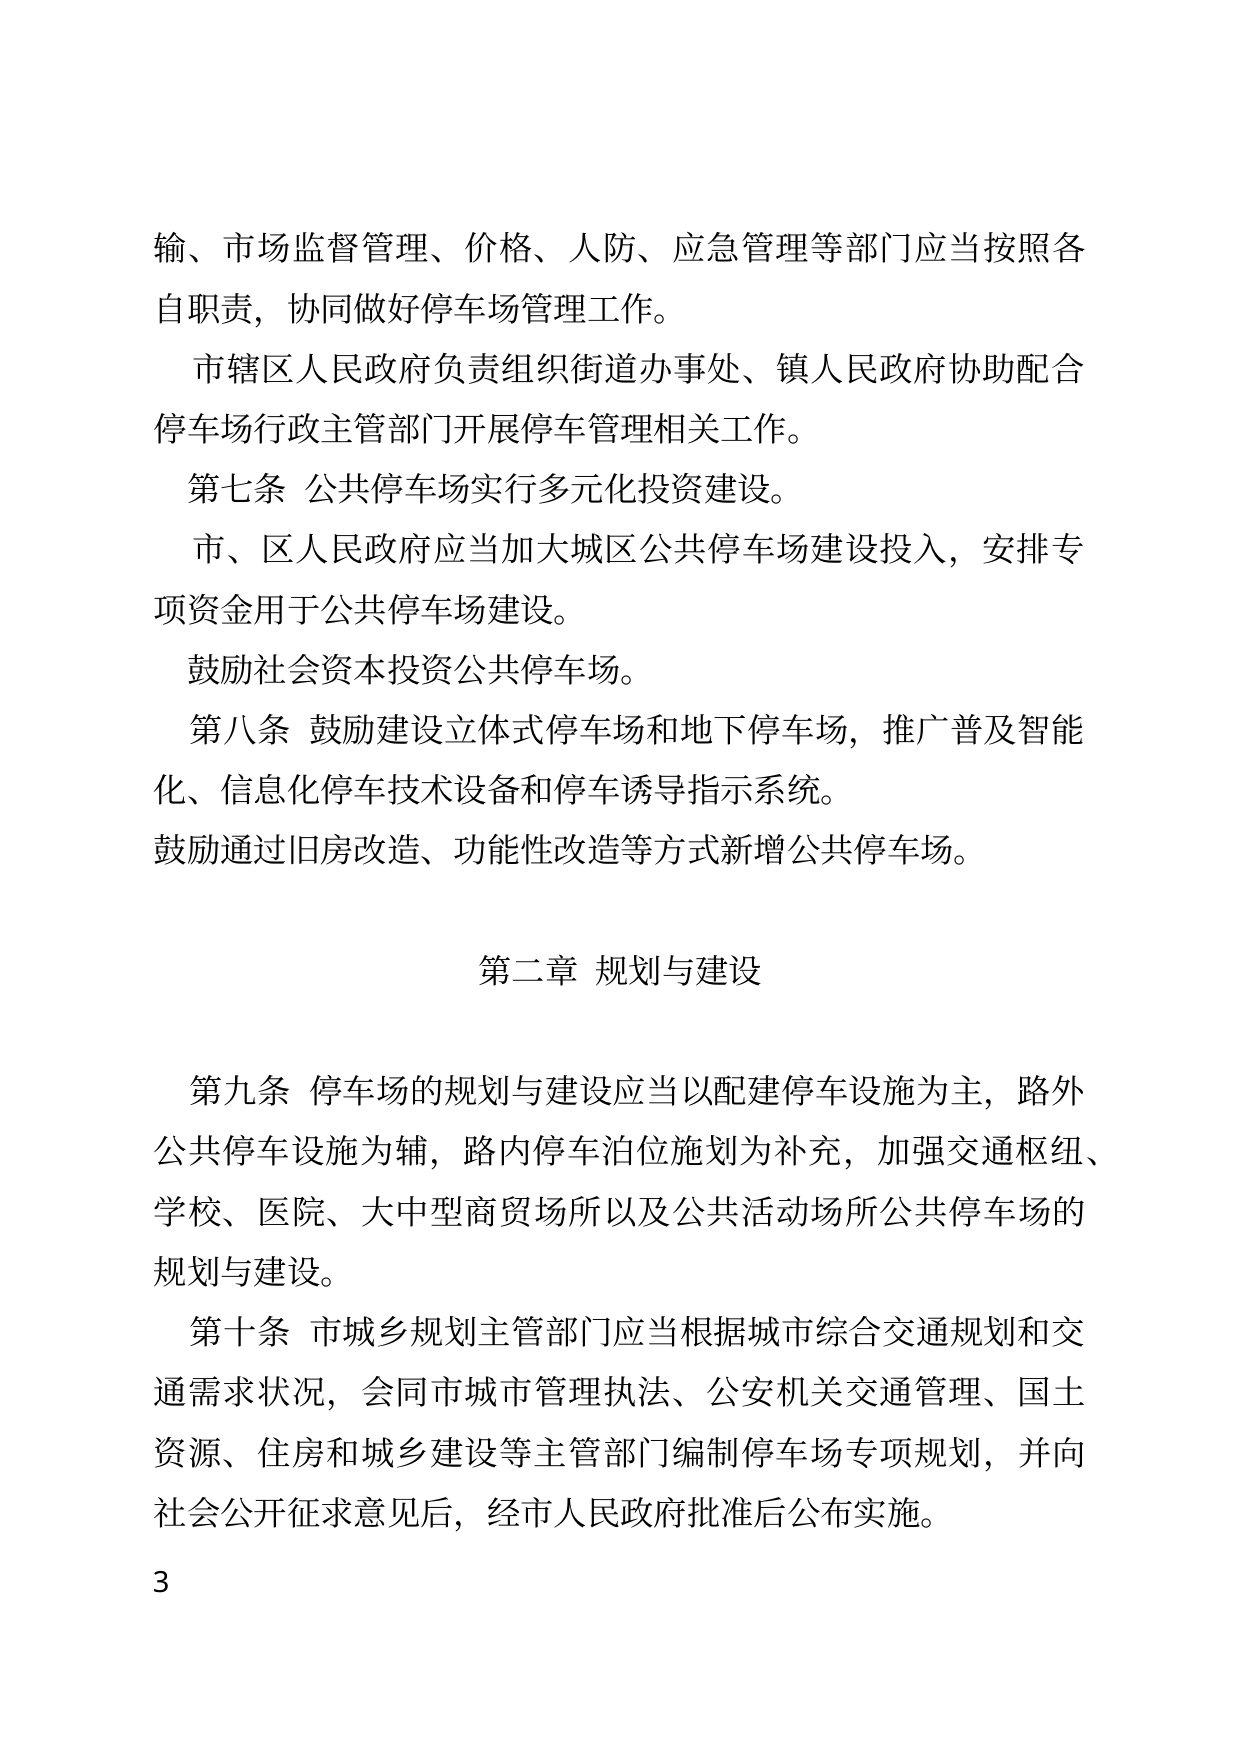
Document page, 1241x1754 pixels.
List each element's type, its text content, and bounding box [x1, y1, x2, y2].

text 第十条 市城乡规划主管部门应当根据城市综合交通规划和交通需求状况，会同市城市管理执法、公安机关交通管理、国土资源、住房和城乡建设等主管部门编制停车场专项规划，并向社会公开征求意见后，经市人民政府批准后公布实施。 [153, 1296, 1087, 1537]
text 市辖区人民政府负责组织街道办事处、镇人民政府协助配合停车场行政主管部门开展停车管理相关工作。 [153, 333, 1087, 453]
text 第八条 鼓励建设立体式停车场和地下停车场，推广普及智能化、信息化停车技术设备和停车诱导指示系统。 [153, 694, 1087, 815]
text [153, 213, 1087, 333]
text 第九条 停车场的规划与建设应当以配建停车设施为主，路外公共停车设施为辅，路内停车泊位施划为补充，加强交通枢纽、学校、医院、大中型商贸场所以及公共活动场所公共停车场的规划与建设。 [153, 1056, 1087, 1296]
text 鼓励社会资本投资公共停车场。 [153, 634, 1087, 694]
text 第七条 公共停车场实行多元化投资建设。 [153, 453, 1087, 514]
text 市、区人民政府应当加大城区公共停车场建设投入，安排专项资金用于公共停车场建设。 [153, 514, 1087, 634]
text 第二章 规划与建设 [153, 935, 1087, 995]
text 鼓励通过旧房改造、功能性改造等方式新增公共停车场。 [153, 815, 1087, 875]
